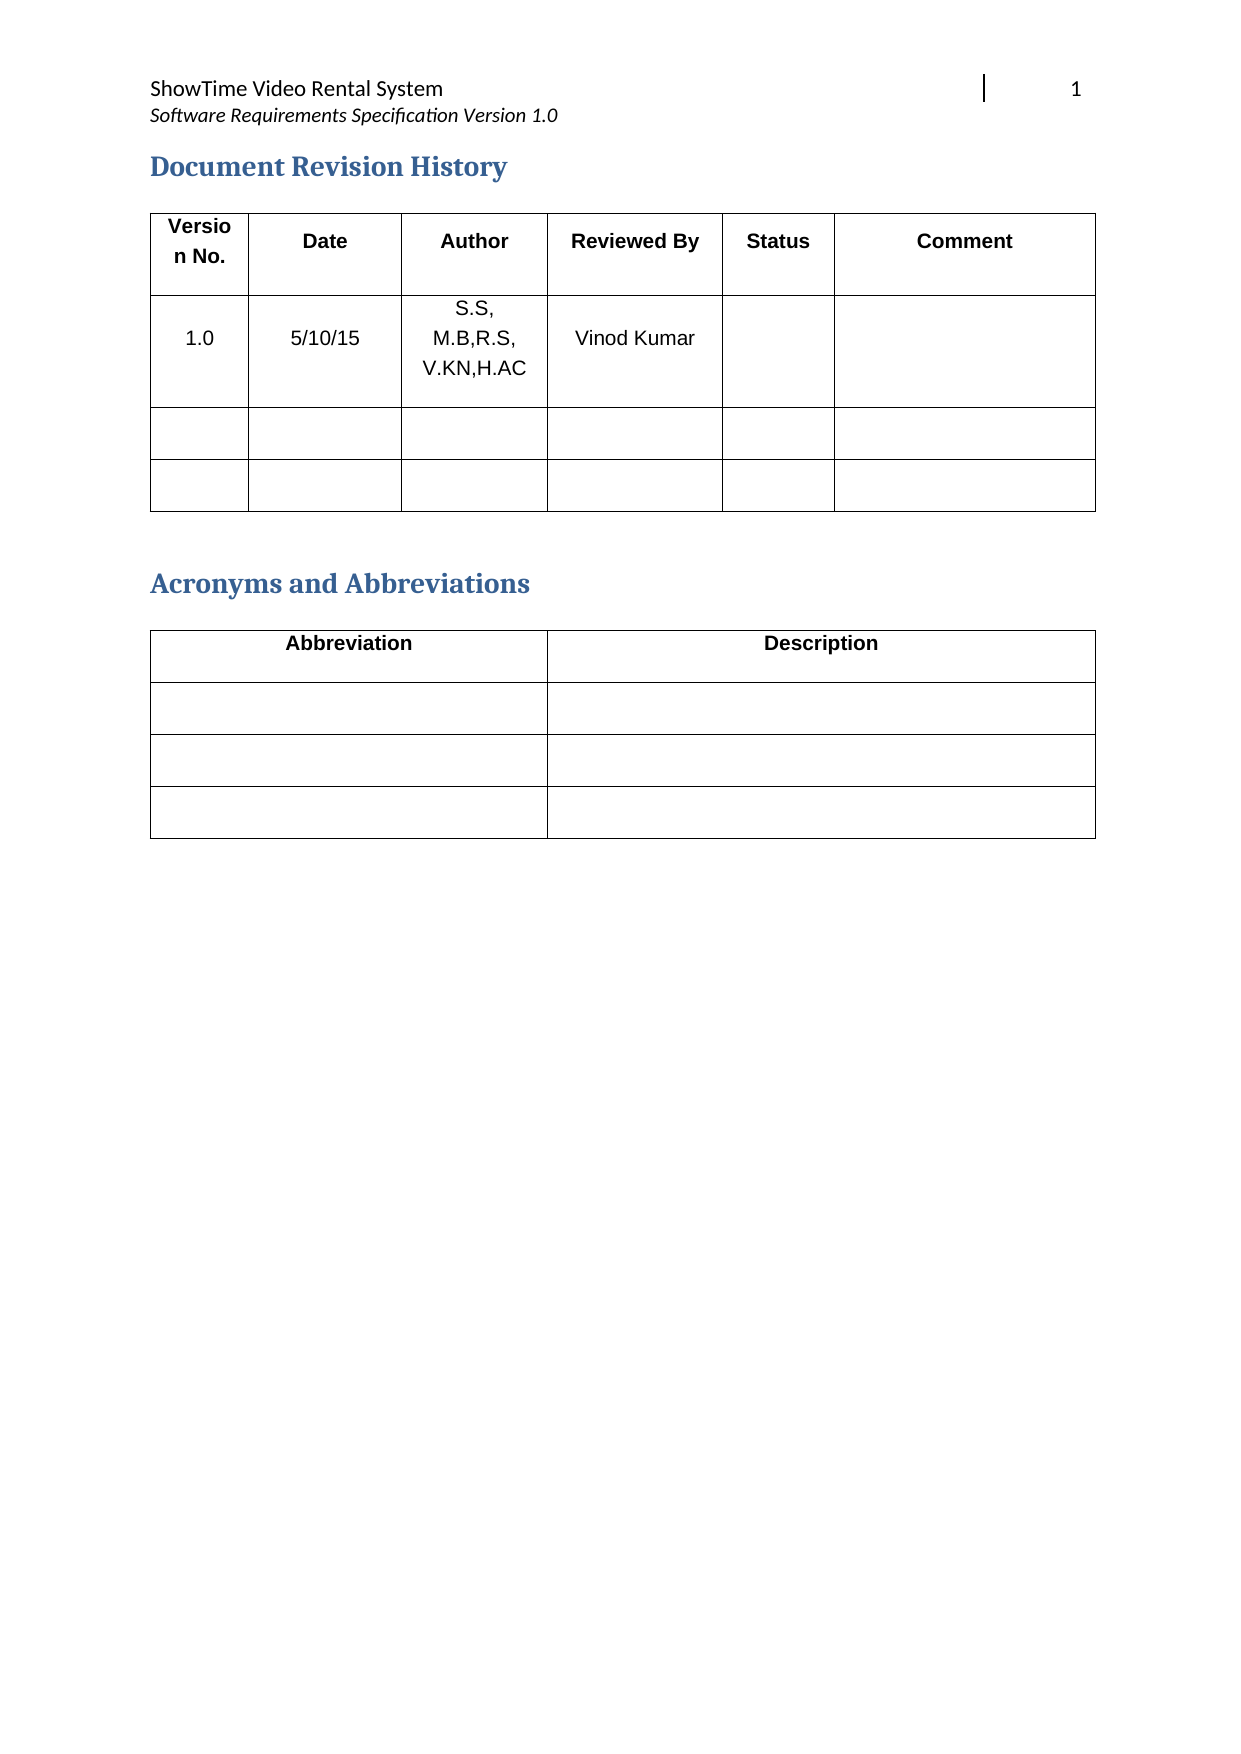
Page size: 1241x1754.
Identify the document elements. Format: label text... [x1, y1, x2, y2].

table_cell [548, 735, 1095, 786]
table_cell [548, 787, 1095, 838]
table_cell [548, 683, 1095, 734]
table_header Description [548, 631, 1095, 682]
table_cell [402, 460, 547, 511]
table_header Reviewed By [548, 214, 722, 295]
table_cell [402, 408, 547, 459]
table_header Status [723, 214, 834, 295]
table_cell [151, 735, 547, 786]
table_header Author [402, 214, 547, 295]
table_cell [723, 296, 834, 407]
table_cell [249, 460, 401, 511]
table_cell [151, 408, 248, 459]
text Acronyms and Abbreviations [150, 567, 1090, 601]
table_cell [835, 296, 1095, 407]
table_cell 5/10/15 [249, 296, 401, 407]
table_header Version No. [151, 214, 248, 295]
table_cell [723, 460, 834, 511]
table_cell S.S, M.B,R.S, V.KN,H.AC [402, 296, 547, 407]
table_cell Vinod Kumar [548, 296, 722, 407]
table_cell [723, 408, 834, 459]
table_cell 1.0 [151, 296, 248, 407]
table_cell [151, 460, 248, 511]
table_cell [151, 683, 547, 734]
table_cell [835, 460, 1095, 511]
text Document Revision History [150, 150, 1090, 183]
table_cell [835, 408, 1095, 459]
table_cell [548, 408, 722, 459]
table_cell [548, 460, 722, 511]
table_header Date [249, 214, 401, 295]
table_header Abbreviation [151, 631, 547, 682]
table_cell [151, 787, 547, 838]
table_header Comment [835, 214, 1095, 295]
table_cell [249, 408, 401, 459]
